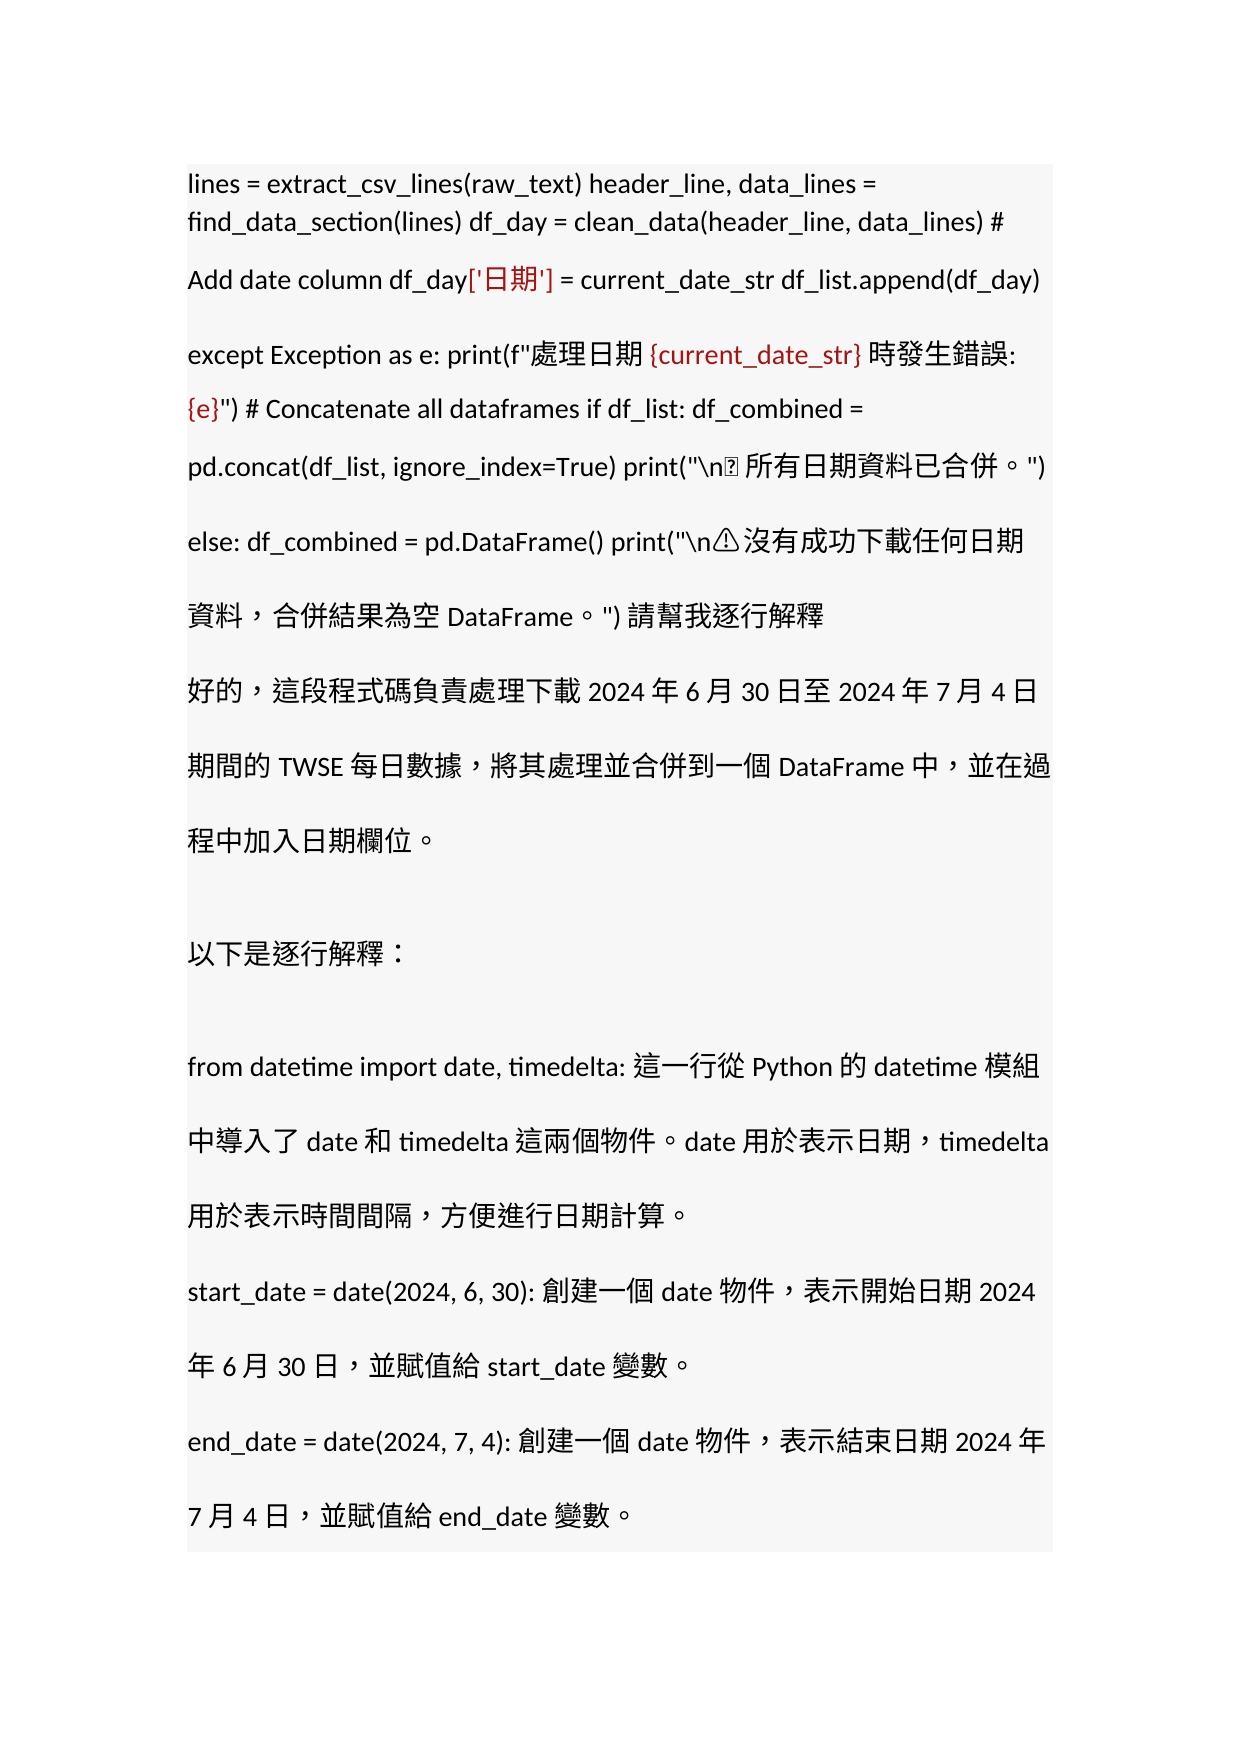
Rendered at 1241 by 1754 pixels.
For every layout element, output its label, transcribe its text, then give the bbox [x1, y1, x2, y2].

text 好的，這段程式碼負責處理下載 2024 年 6 月 30 日至 2024 年 7 月 4 日期間的 TWSE 每日數據，將其處理並合併到一個 DataFrame 中，並在過程中加入日期欄位。 [187, 652, 1053, 877]
text start_date = date(2024, 6, 30): 創建一個 date 物件，表示開始日期 2024 年 6 月 30 日，並賦值給 start_date 變數。 [187, 1252, 1053, 1402]
text 以下是逐行解釋： [187, 914, 1053, 989]
text end_date = date(2024, 7, 4): 創建一個 date 物件，表示結束日期 2024 年 7 月 4 日，並賦值給 end_date 變數。 [187, 1402, 1053, 1552]
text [187, 164, 1053, 652]
text from datetime import date, timedelta: 這一行從 Python 的 datetime 模組中導入了 date 和 timedelta 這兩個物件。date 用於表示日期，timedelta 用於表示時間間隔，方便進行日期計算。 [187, 1027, 1053, 1252]
